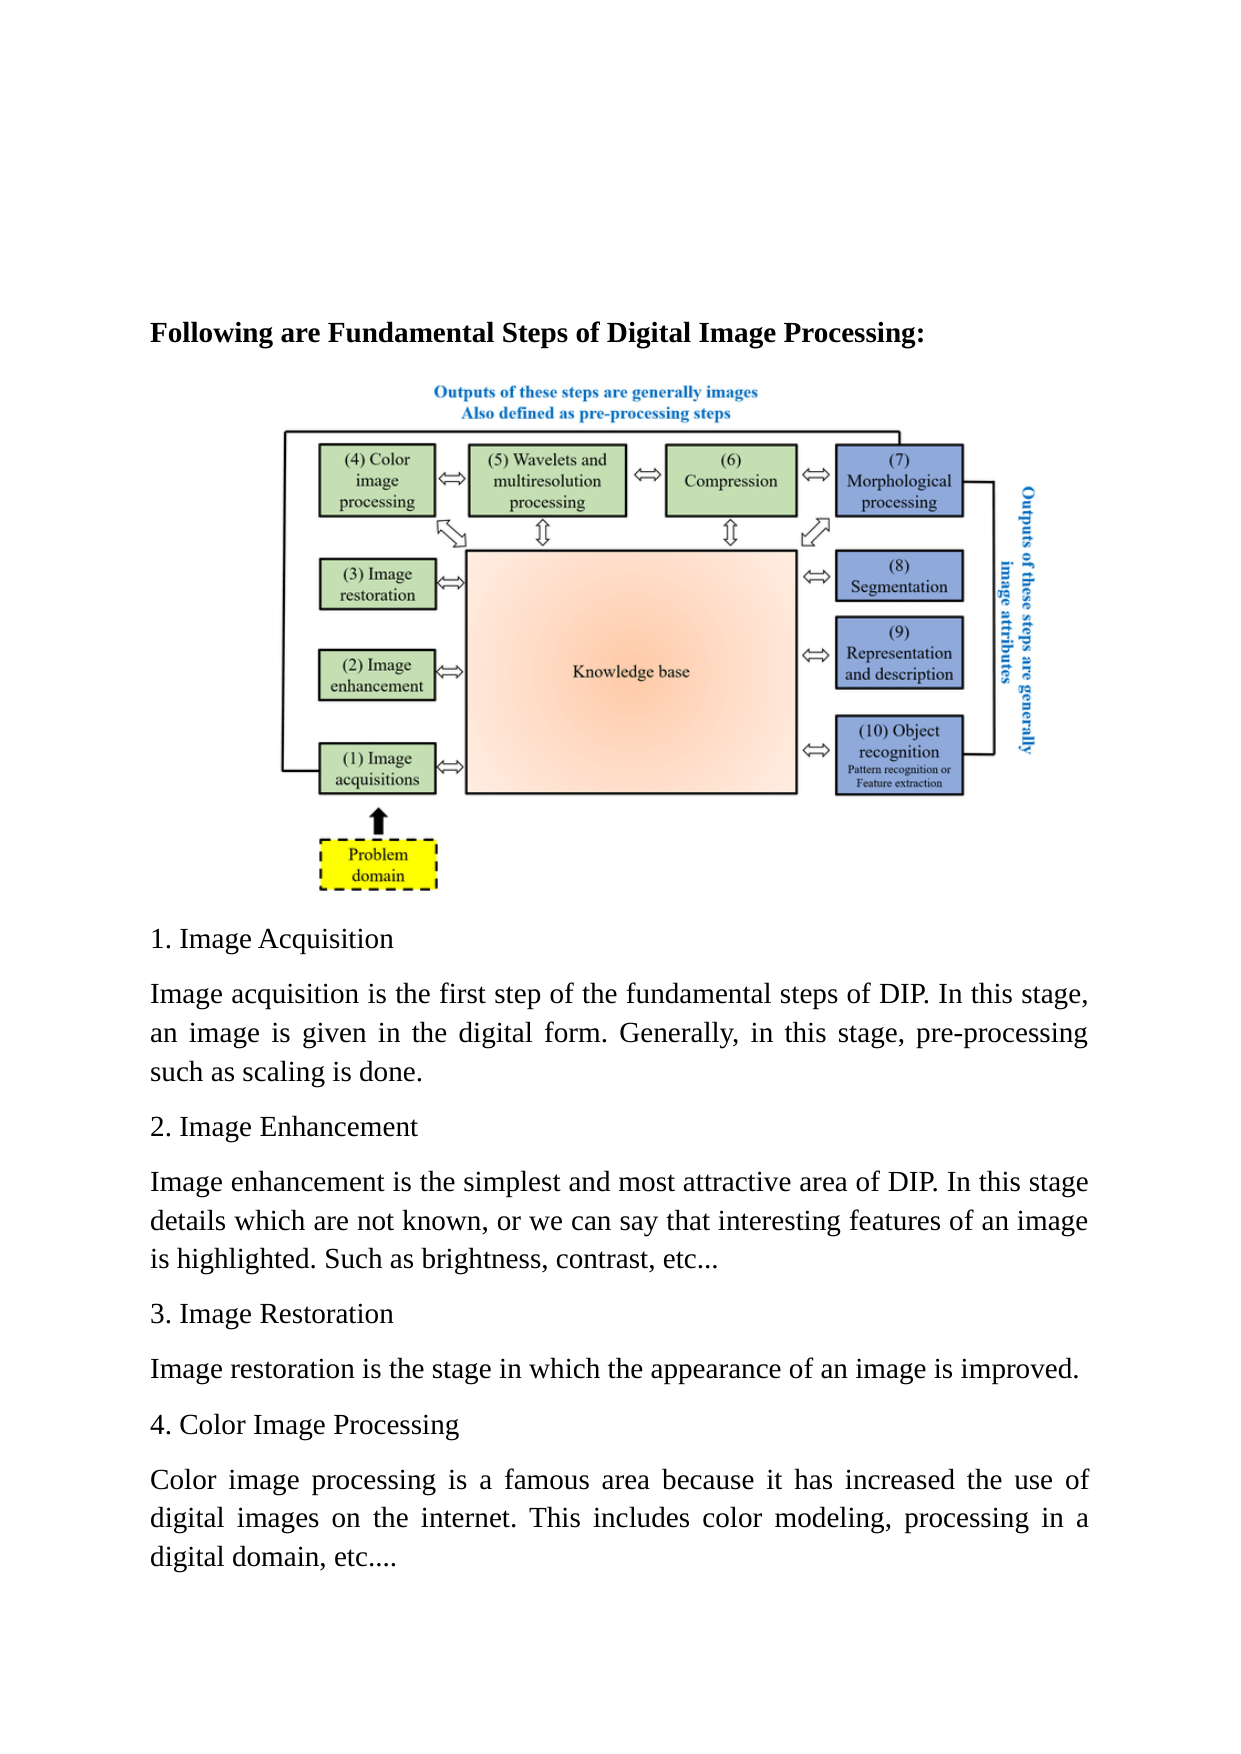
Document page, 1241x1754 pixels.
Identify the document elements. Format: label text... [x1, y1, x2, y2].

text Image restoration is the stage in which the appearance of an image is improved. [150, 1352, 1090, 1385]
text 1. Image Acquisition [150, 921, 1090, 955]
text Image acquisition is the first step of the fundamental steps of DIP. In this stage, an image is given in the digital form. Generally, in this stage, pre-processing such as scaling is done. [150, 977, 1090, 1087]
picture [150, 370, 1091, 901]
text 4. Color Image Processing [150, 1407, 1090, 1440]
text Following are Fundamental Steps of Digital Image Processing: [150, 316, 1090, 349]
text Color image processing is a famous area because it has increased the use of digital images on the internet. This includes color modeling, processing in a digital domain, etc.... [150, 1462, 1090, 1573]
text 2. Image Enhancement [150, 1109, 1090, 1142]
text Image enhancement is the simplest and most attractive area of DIP. In this stage details which are not known, or we can say that interesting features of an image is highlighted. Such as brightness, contrast, etc... [150, 1164, 1090, 1275]
text 3. Image Restoration [150, 1296, 1090, 1330]
